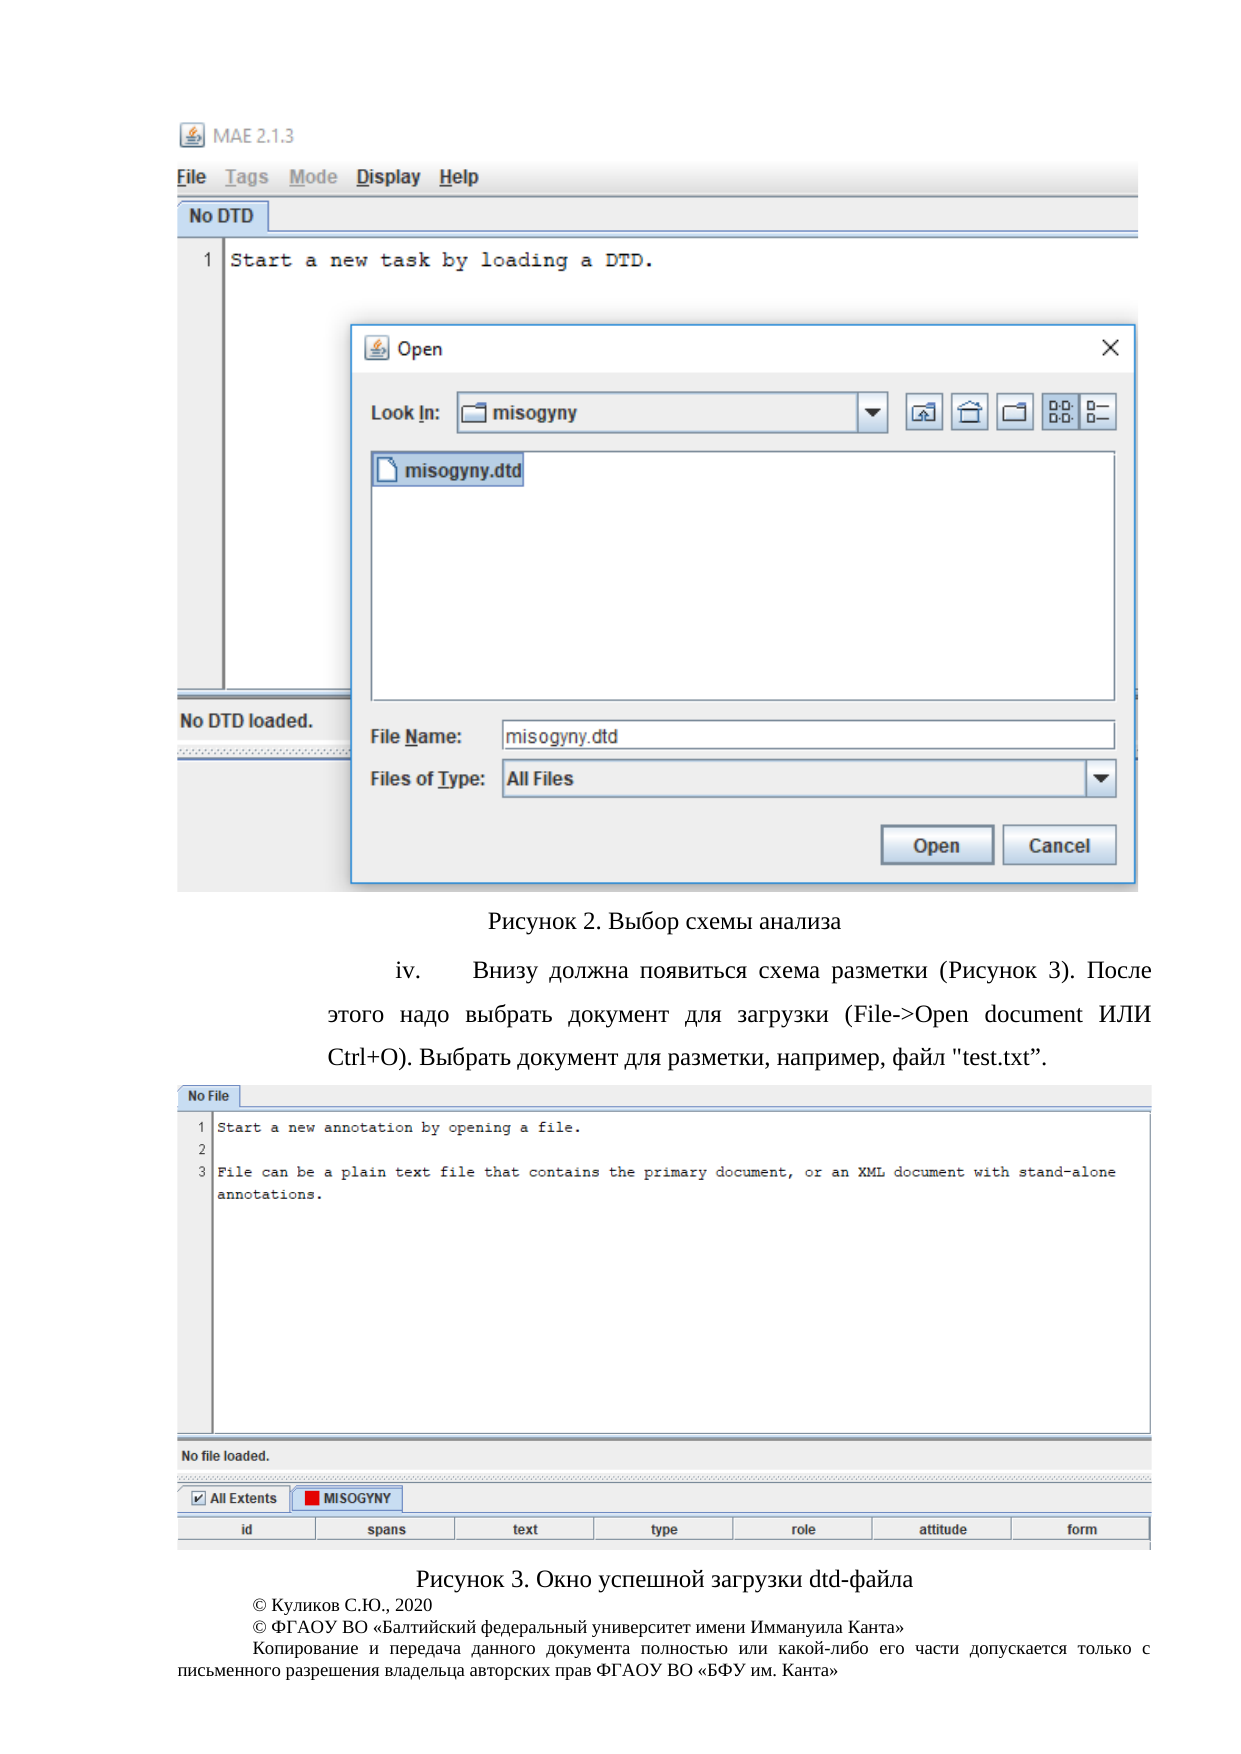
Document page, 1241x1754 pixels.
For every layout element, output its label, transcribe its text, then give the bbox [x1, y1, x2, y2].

picture [177, 118, 1139, 892]
picture [177, 1085, 1152, 1550]
text Рисунок 3. Окно успешной загрузки dtd-файла [177, 1564, 1152, 1593]
text Рисунок 2. Выбор схемы анализа [177, 906, 1152, 935]
list Внизу должна появиться схема разметки (Рисунок 3). После этого надо выбрать документ для загрузки (File->Open document ИЛИ Ctrl+O). Выбрать документ для разметки, например, файл "test.txt”. [327, 956, 1152, 1071]
